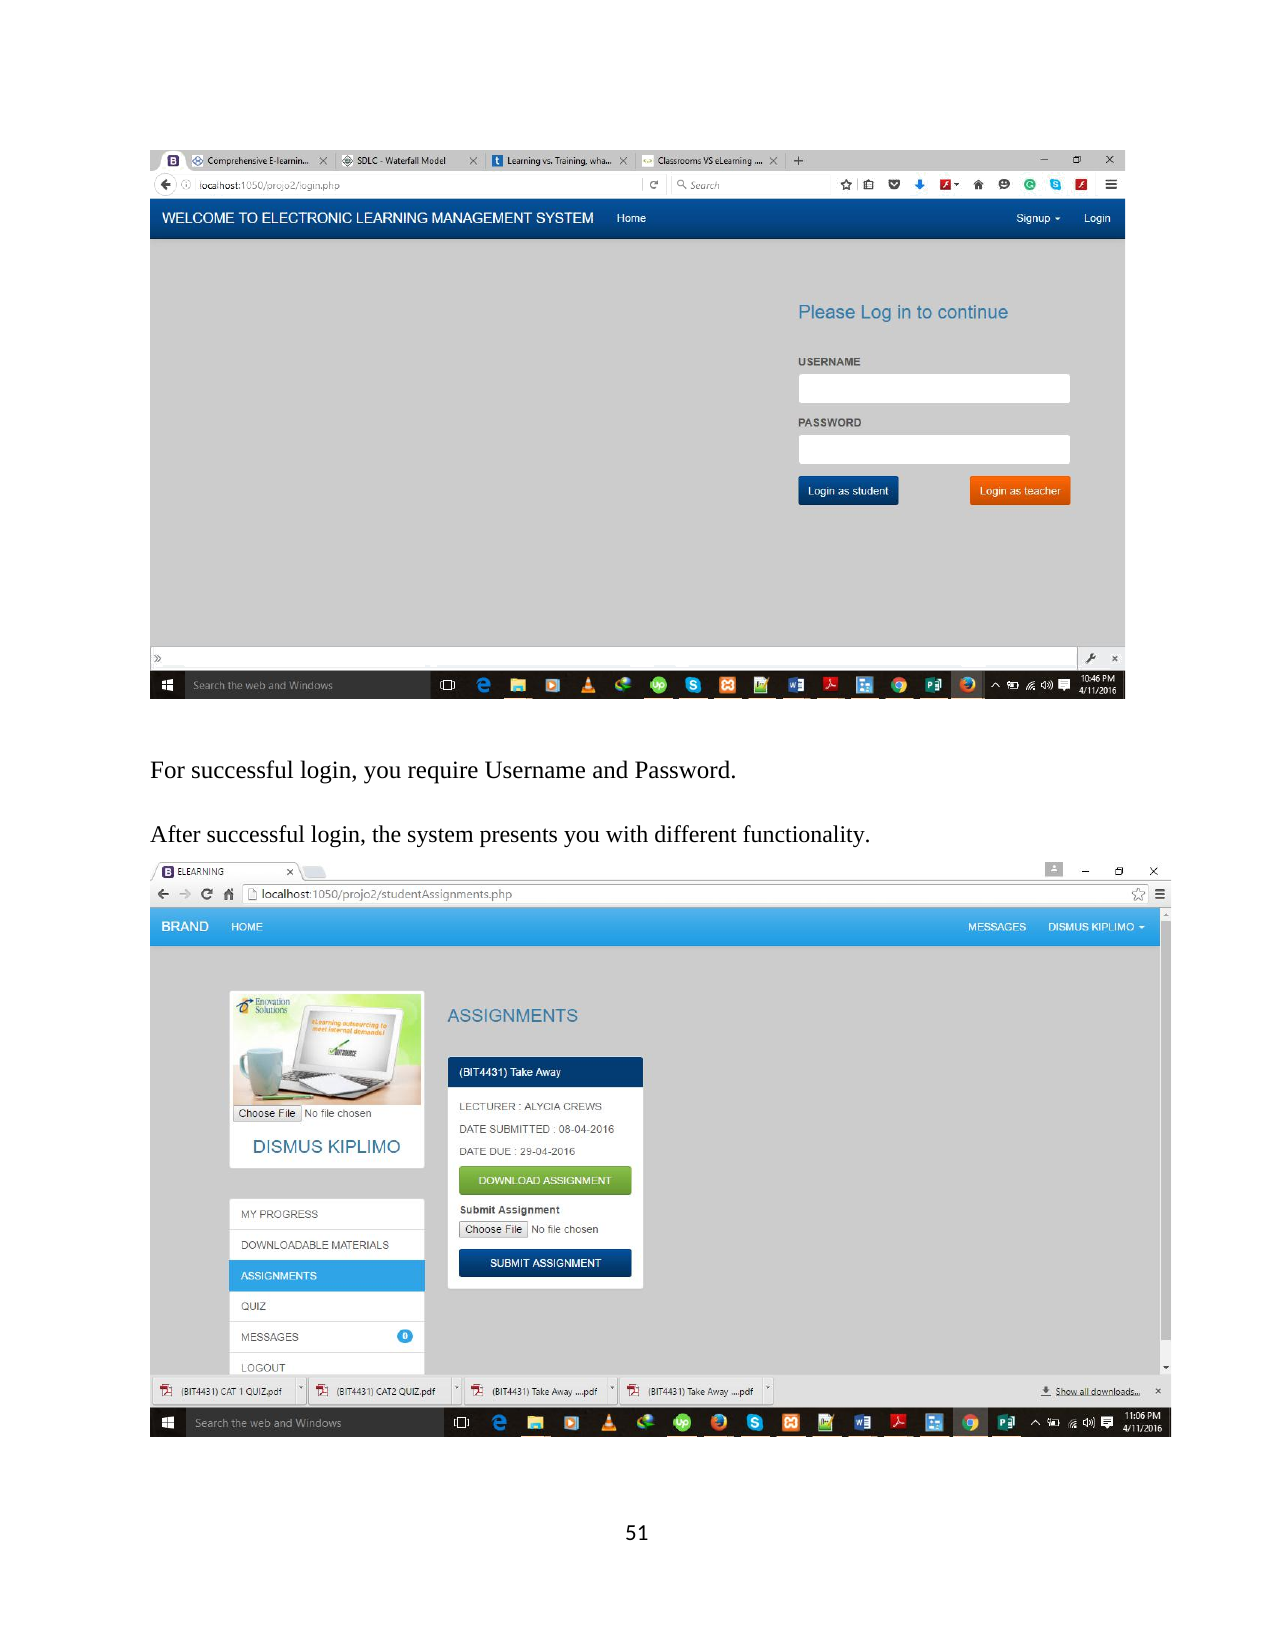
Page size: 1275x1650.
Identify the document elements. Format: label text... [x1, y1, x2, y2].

text For successful login, you require Username and Password. [150, 755, 902, 783]
text After successful login, the system presents you with different functionality. [150, 820, 902, 848]
picture [150, 150, 1125, 699]
picture [150, 862, 1172, 1437]
text 51 [625, 1518, 902, 1546]
